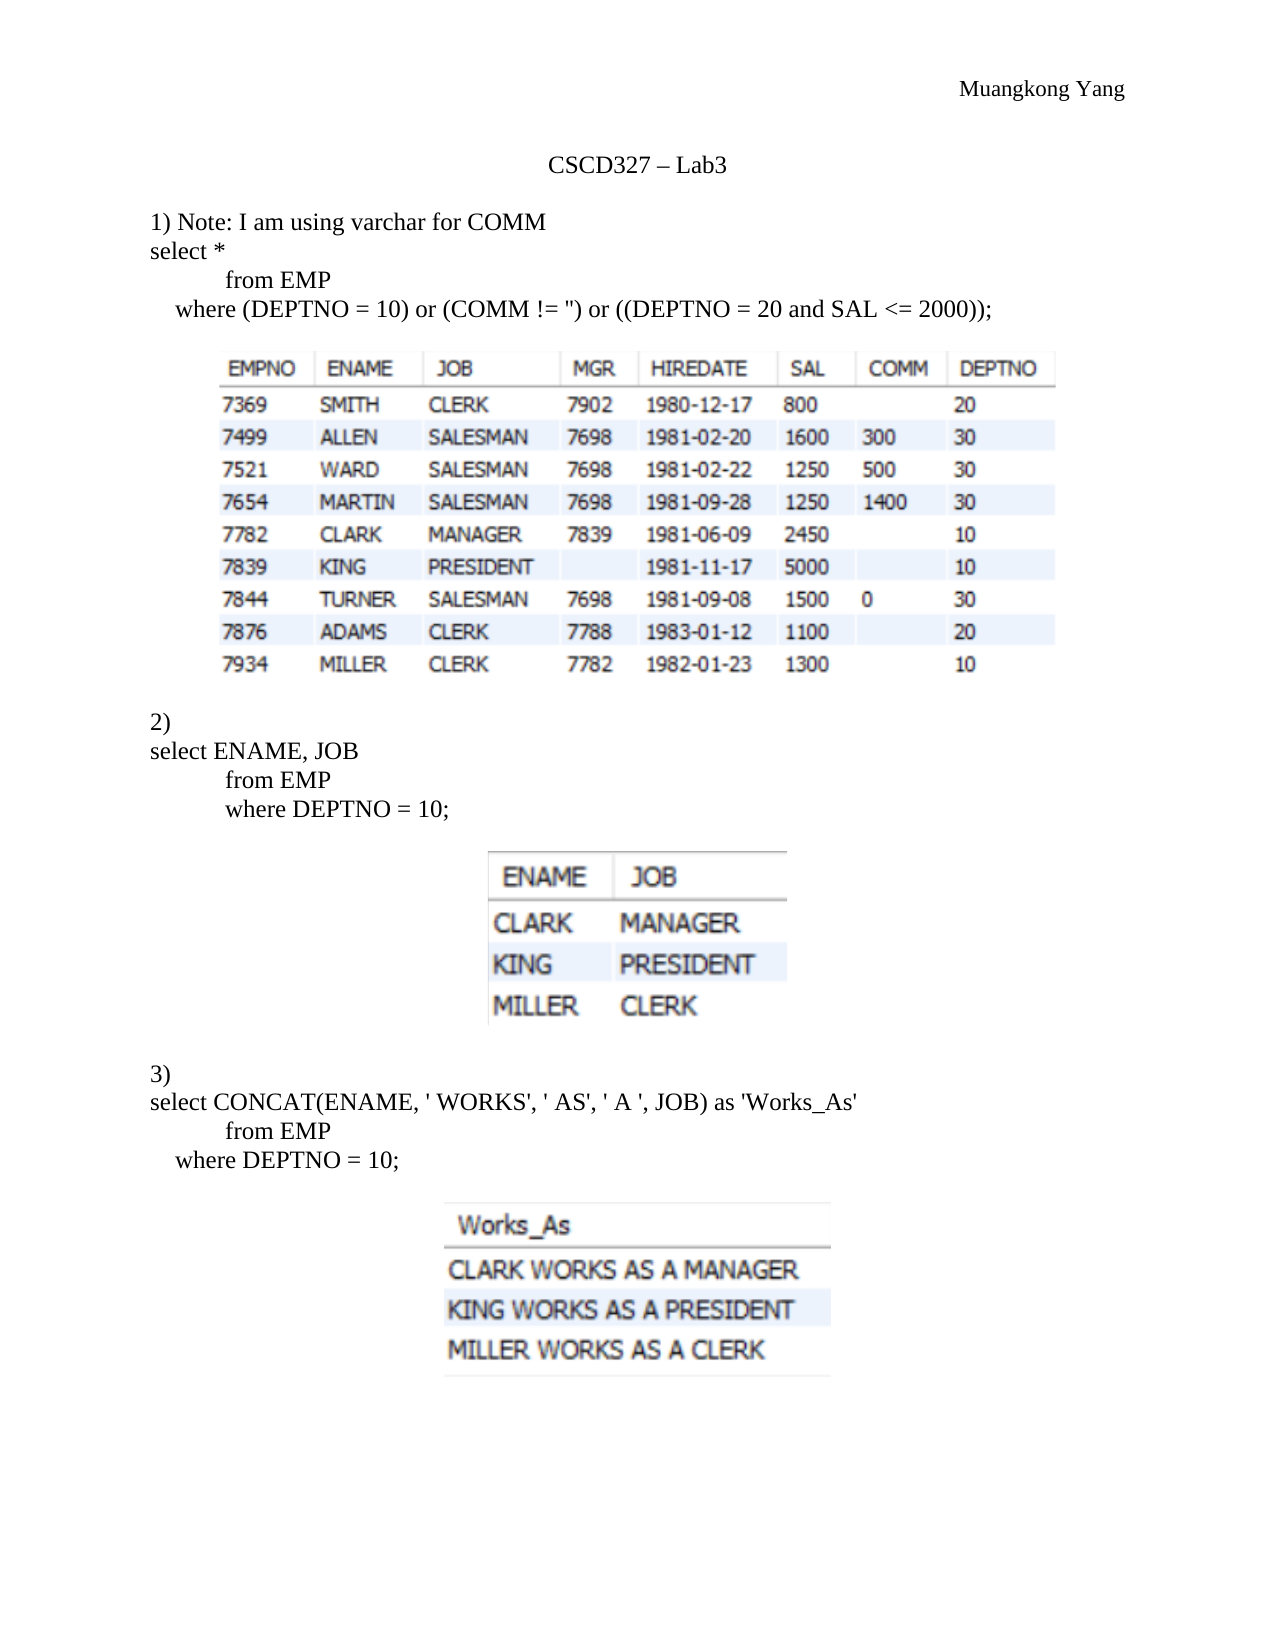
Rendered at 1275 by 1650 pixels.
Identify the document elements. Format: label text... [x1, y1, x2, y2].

text from EMP [150, 765, 1125, 794]
text 2) [150, 707, 1125, 736]
text select ENAME, JOB [150, 736, 1125, 765]
text select CONCAT(ENAME, ' WORKS', ' AS', ' A ', JOB) as 'Works_As' [150, 1087, 1125, 1116]
text where DEPTNO = 10; [150, 794, 1125, 822]
picture [219, 351, 1056, 679]
text from EMP [150, 265, 1125, 294]
picture [444, 1202, 831, 1377]
text where DEPTNO = 10; [150, 1145, 1125, 1174]
text select * [150, 236, 1125, 265]
text CSCD327 – Lab3 [150, 150, 1125, 179]
text from EMP [150, 1116, 1125, 1145]
text 1) Note: I am using varchar for COMM [150, 207, 1125, 236]
text where (DEPTNO = 10) or (COMM != '') or ((DEPTNO = 20 and SAL <= 2000)); [150, 294, 1125, 322]
picture [487, 851, 788, 1030]
text 3) [150, 1059, 1125, 1087]
